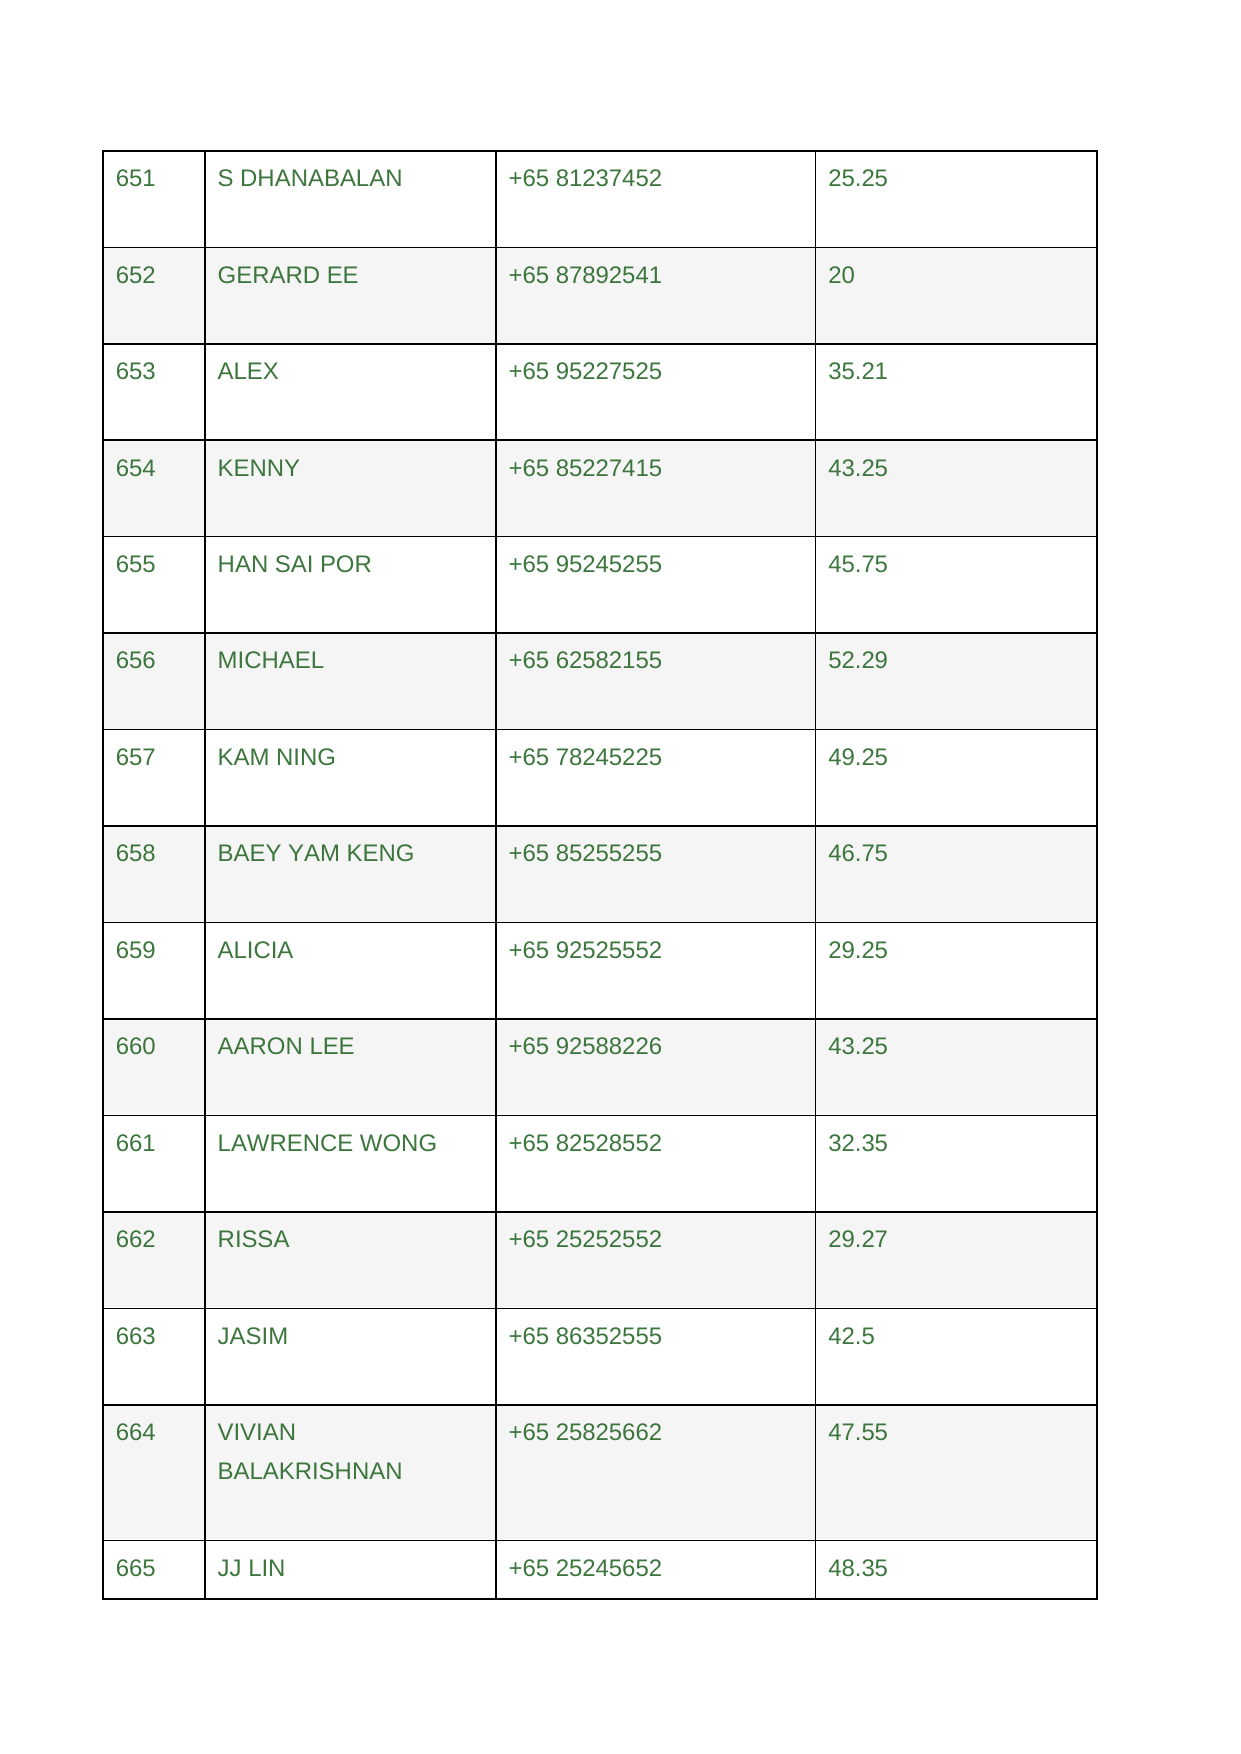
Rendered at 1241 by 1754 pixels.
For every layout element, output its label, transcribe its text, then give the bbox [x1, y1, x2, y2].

table_cell GERARD EE [206, 248, 495, 343]
table_cell +65 95227525 [497, 345, 815, 439]
table_cell 654 [104, 441, 204, 536]
table_cell JASIM [206, 1309, 495, 1404]
table_cell +65 85227415 [497, 441, 815, 536]
table_cell 52.29 [816, 634, 1096, 729]
table_cell +65 95245255 [497, 537, 815, 632]
table_cell 662 [104, 1213, 204, 1307]
table_cell 29.25 [816, 923, 1096, 1018]
table_cell 48.35 [816, 1541, 1096, 1598]
table_cell 43.25 [816, 441, 1096, 536]
table_cell +65 92525552 [497, 923, 815, 1018]
table_cell 659 [104, 923, 204, 1018]
table_cell 663 [104, 1309, 204, 1404]
table_cell 653 [104, 345, 204, 439]
table_cell 656 [104, 634, 204, 729]
table_cell +65 25825662 [497, 1406, 815, 1539]
table_cell 46.75 [816, 827, 1096, 922]
table_cell +65 85255255 [497, 827, 815, 922]
table_cell 45.75 [816, 537, 1096, 632]
table_cell 655 [104, 537, 204, 632]
table_cell +65 92588226 [497, 1020, 815, 1114]
table_cell +65 78245225 [497, 730, 815, 825]
table_cell 665 [104, 1541, 204, 1598]
table_cell +65 25252552 [497, 1213, 815, 1307]
table_cell BAEY YAM KENG [206, 827, 495, 922]
table_cell HAN SAI POR [206, 537, 495, 632]
table_cell 658 [104, 827, 204, 922]
table_cell 660 [104, 1020, 204, 1114]
table_cell KENNY [206, 441, 495, 536]
table_cell 29.27 [816, 1213, 1096, 1307]
table_cell RISSA [206, 1213, 495, 1307]
table_cell +65 62582155 [497, 634, 815, 729]
table_cell +65 86352555 [497, 1309, 815, 1404]
table_cell 661 [104, 1116, 204, 1211]
table_cell 49.25 [816, 730, 1096, 825]
table_cell 657 [104, 730, 204, 825]
table_cell 43.25 [816, 1020, 1096, 1114]
table_cell VIVIAN BALAKRISHNAN [206, 1406, 495, 1539]
table_cell LAWRENCE WONG [206, 1116, 495, 1211]
table_cell 35.21 [816, 345, 1096, 439]
table_cell AARON LEE [206, 1020, 495, 1114]
table_cell 32.35 [816, 1116, 1096, 1211]
table_cell MICHAEL [206, 634, 495, 729]
table_cell +65 87892541 [497, 248, 815, 343]
table_cell JJ LIN [206, 1541, 495, 1598]
table_cell ALEX [206, 345, 495, 439]
table_cell 664 [104, 1406, 204, 1539]
table_cell 47.55 [816, 1406, 1096, 1539]
table_cell 20 [816, 248, 1096, 343]
table_cell 651 [104, 152, 204, 246]
table_cell 652 [104, 248, 204, 343]
table_cell S DHANABALAN [206, 152, 495, 246]
table_cell +65 81237452 [497, 152, 815, 246]
table_cell KAM NING [206, 730, 495, 825]
table_cell ALICIA [206, 923, 495, 1018]
table_cell +65 82528552 [497, 1116, 815, 1211]
table_cell 25.25 [816, 152, 1096, 246]
table_cell +65 25245652 [497, 1541, 815, 1598]
table_cell 42.5 [816, 1309, 1096, 1404]
